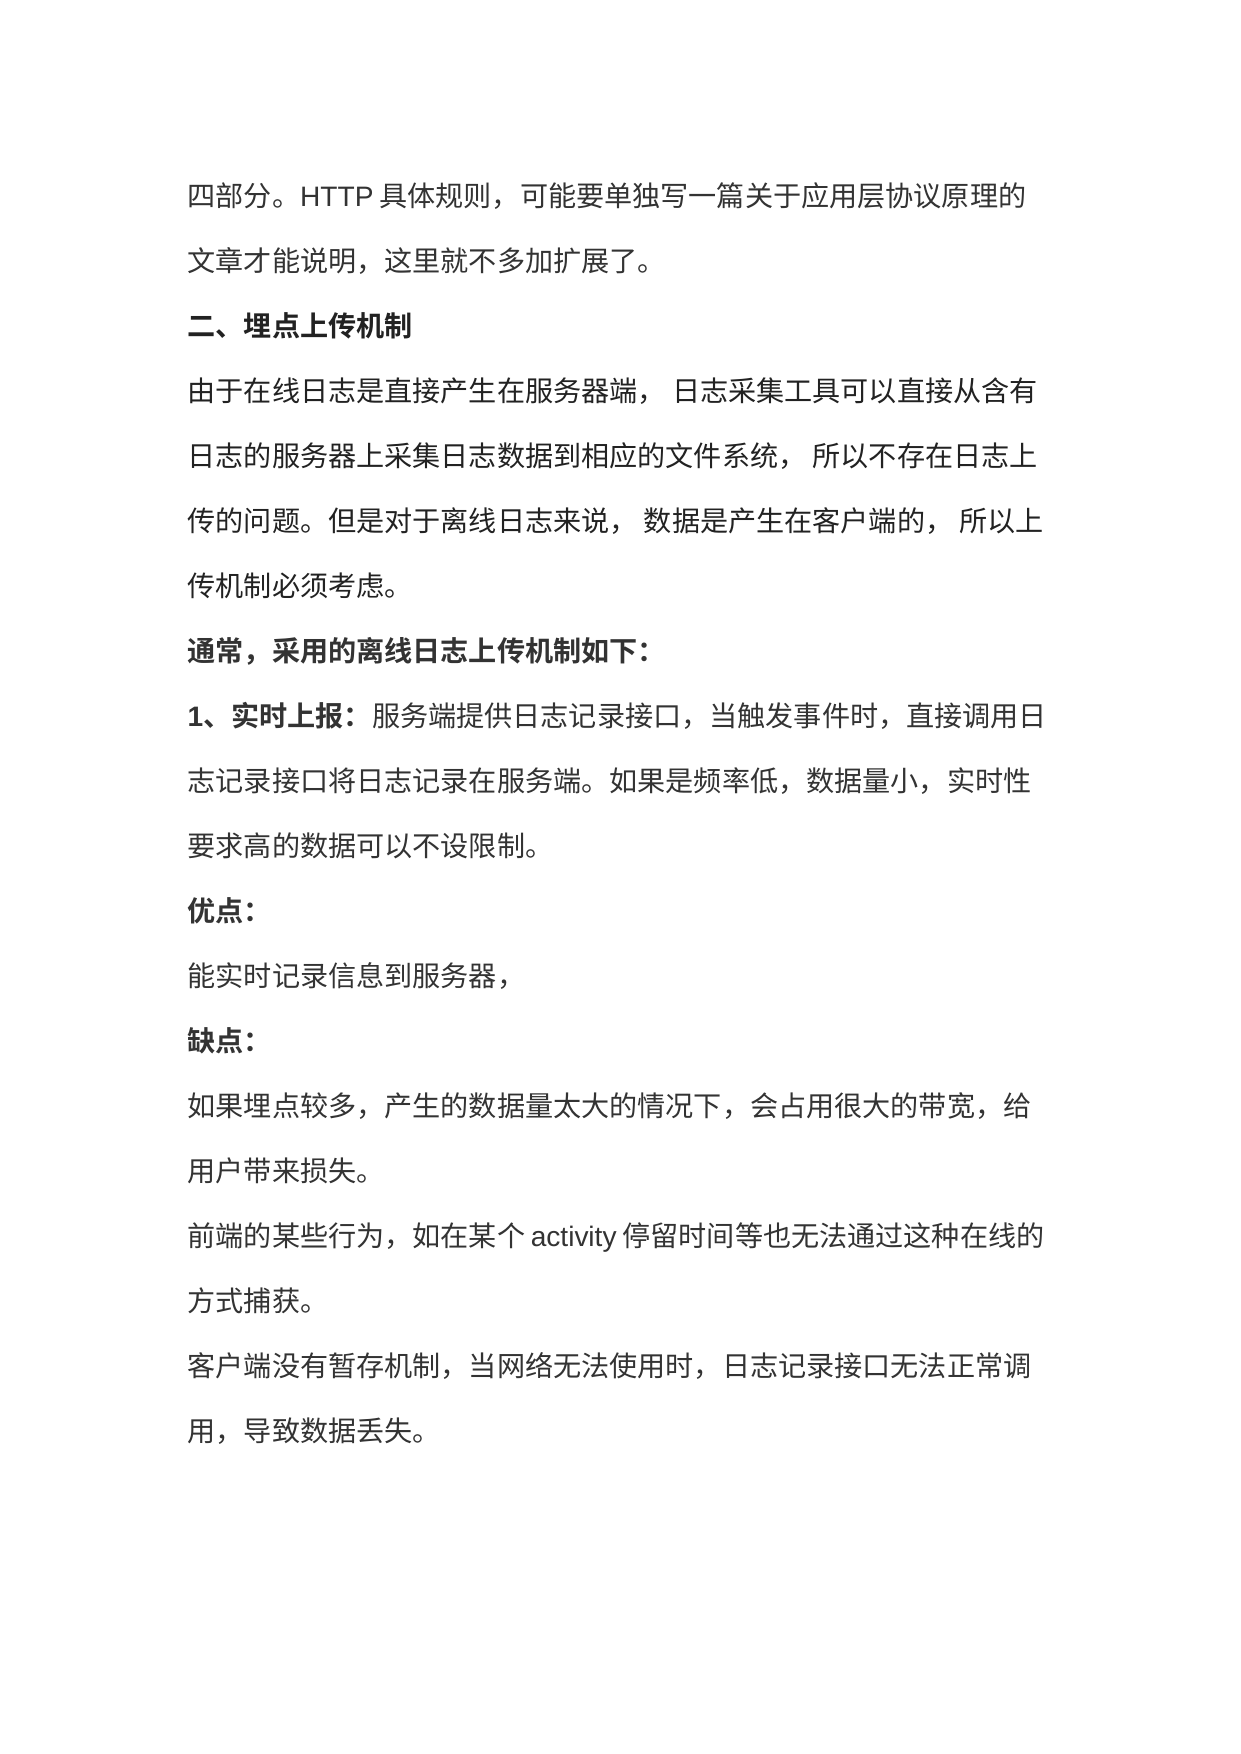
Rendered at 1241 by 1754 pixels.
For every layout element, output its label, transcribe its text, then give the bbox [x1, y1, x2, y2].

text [187, 162, 1053, 292]
text 如果埋点较多，产生的数据量太大的情况下，会占用很大的带宽，给用户带来损失。 [187, 1072, 1053, 1202]
text 通常，采用的离线日志上传机制如下： [187, 617, 1053, 682]
text 能实时记录信息到服务器， [187, 942, 1053, 1007]
text 客户端没有暂存机制，当网络无法使用时，日志记录接口无法正常调用，导致数据丢失。 [187, 1332, 1053, 1462]
text 二、埋点上传机制 [187, 292, 1053, 357]
text 由于在线日志是直接产生在服务器端， 日志采集工具可以直接从含有日志的服务器上采集日志数据到相应的文件系统， 所以不存在日志上传的问题。但是对于离线日志来说， 数据是产生在客户端的， 所以上传机制必须考虑。 [187, 357, 1053, 617]
text 优点： [187, 877, 1053, 942]
text 前端的某些行为，如在某个activity停留时间等也无法通过这种在线的方式捕获。 [187, 1202, 1053, 1332]
text 缺点： [187, 1007, 1053, 1072]
text 1、实时上报：服务端提供日志记录接口，当触发事件时，直接调用日志记录接口将日志记录在服务端。如果是频率低，数据量小，实时性要求高的数据可以不设限制。 [187, 682, 1053, 877]
